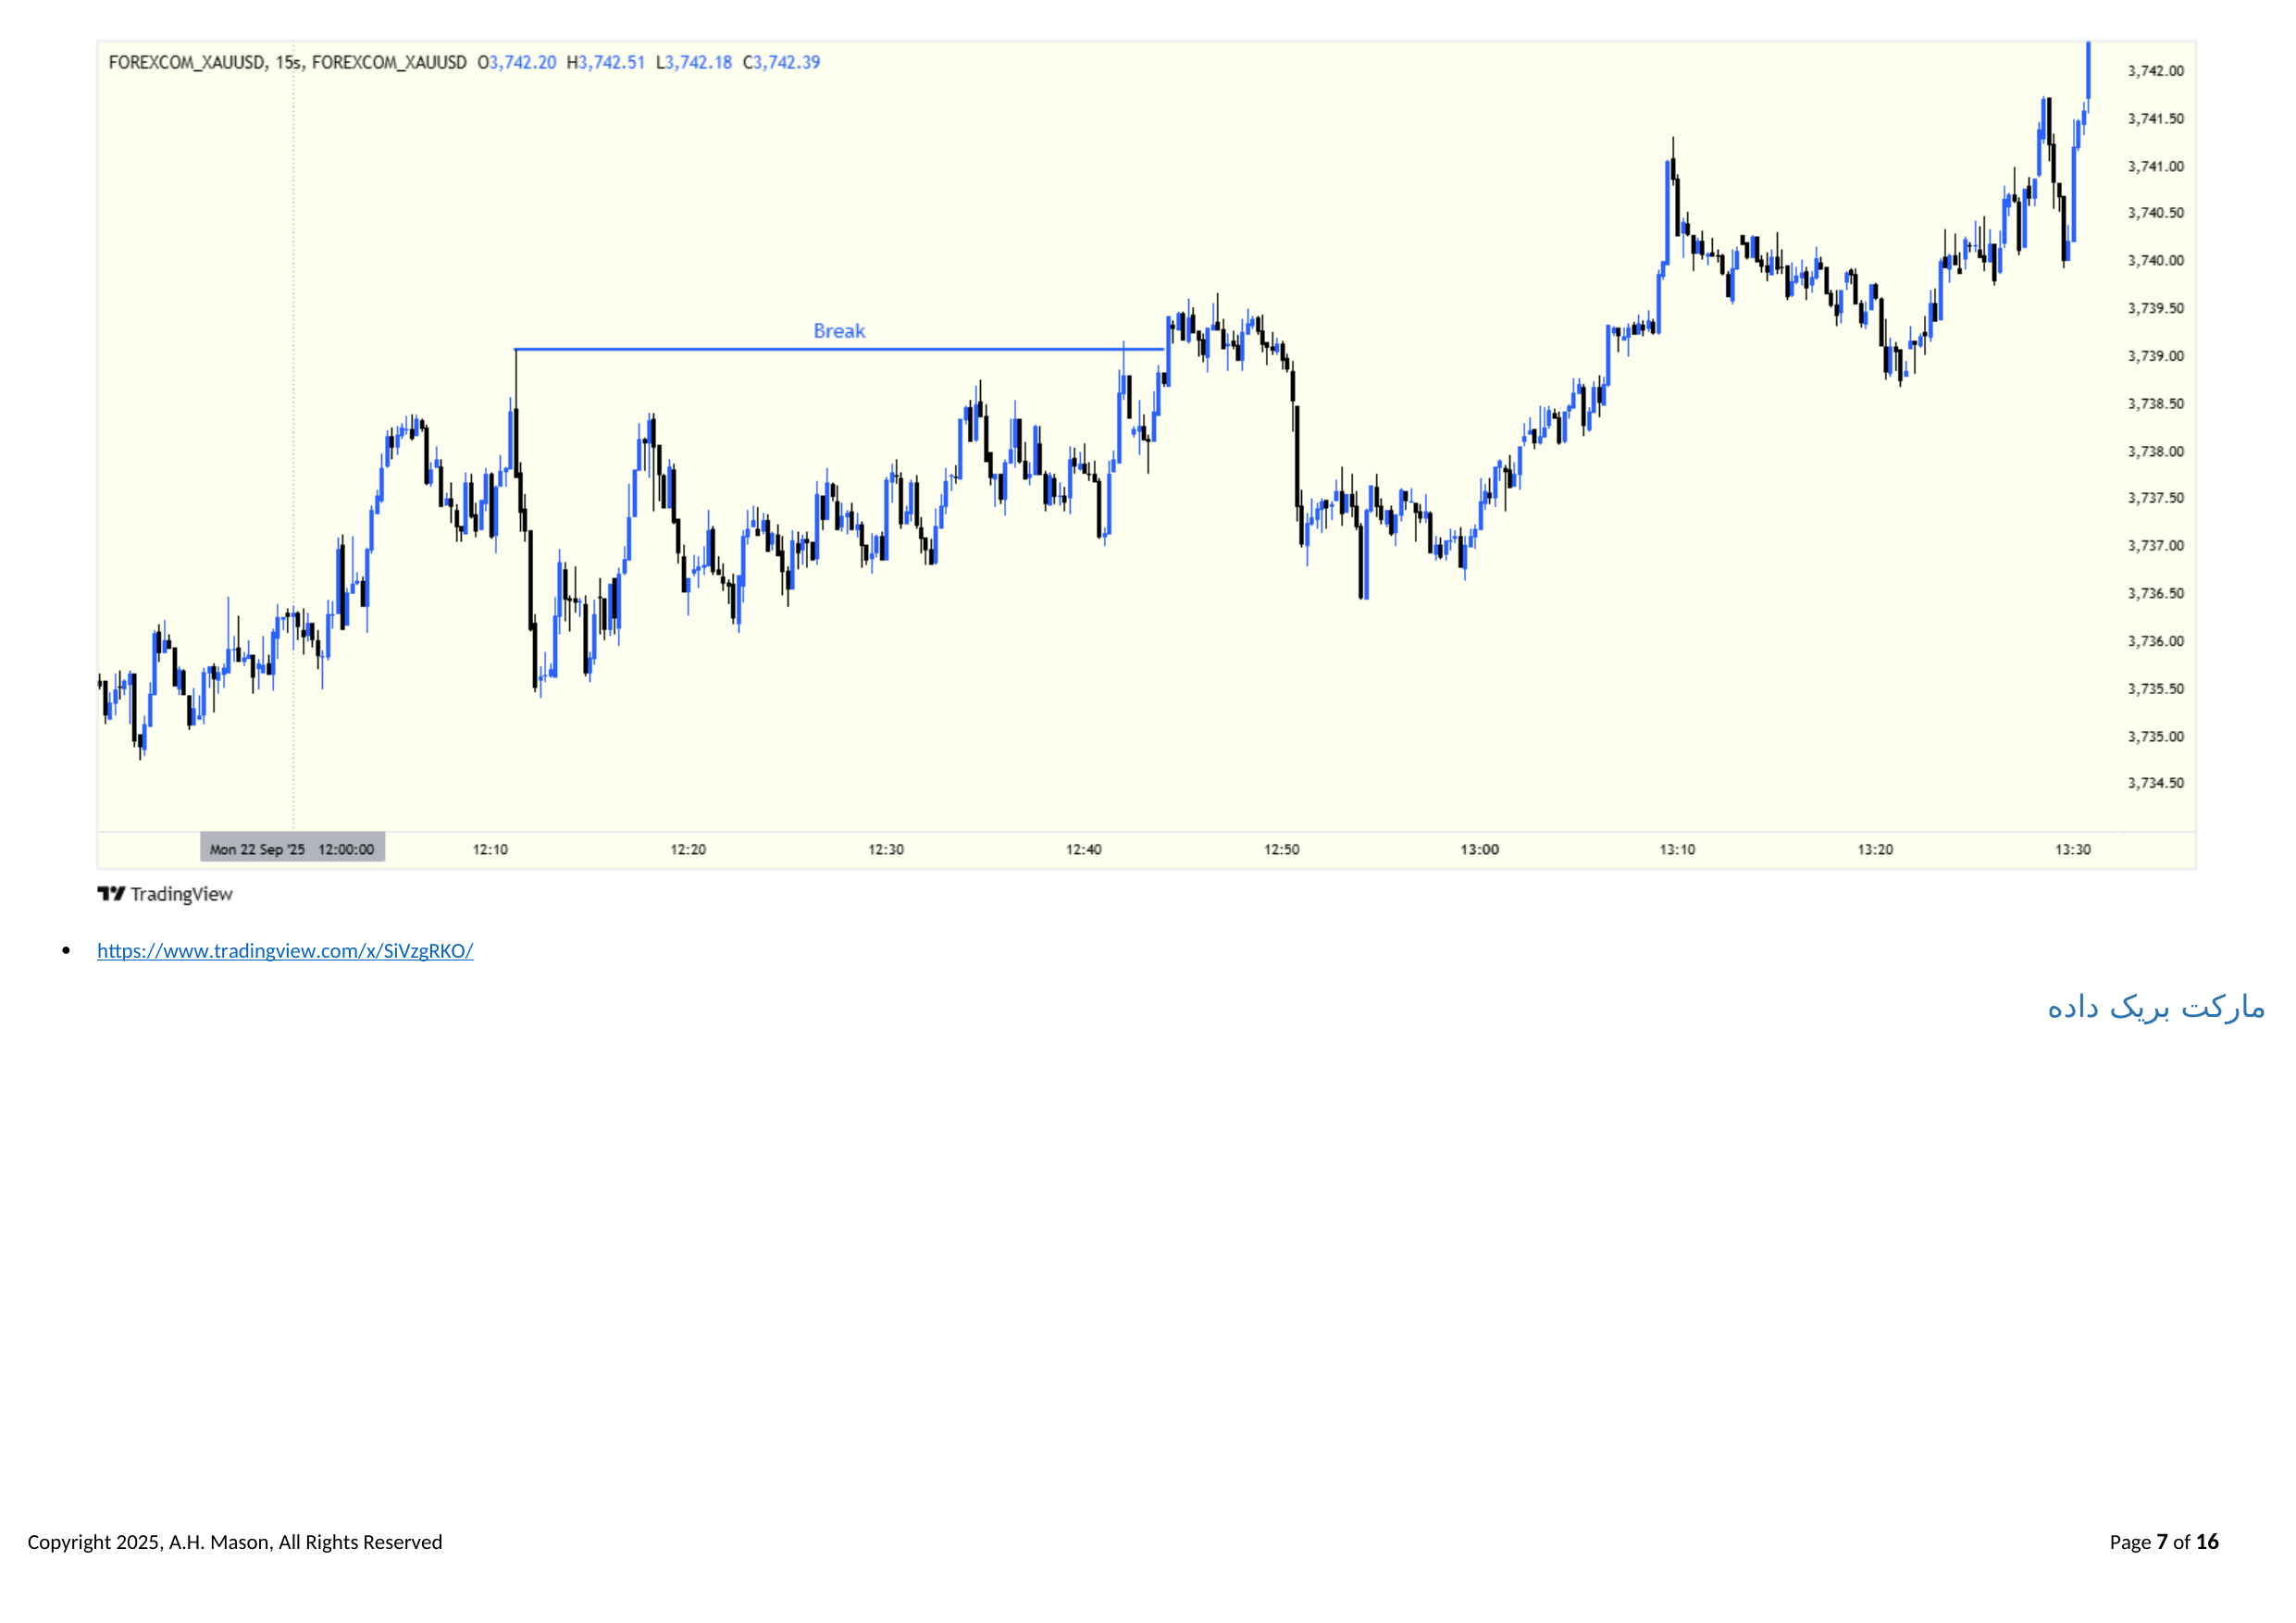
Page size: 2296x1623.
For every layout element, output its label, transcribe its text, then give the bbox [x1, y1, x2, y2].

picture [83, 28, 2211, 920]
subtitle مارکت بریک داده [28, 988, 2266, 1024]
list https://www.tradingview.com/x/SiVzgRKO/ [62, 937, 2266, 963]
